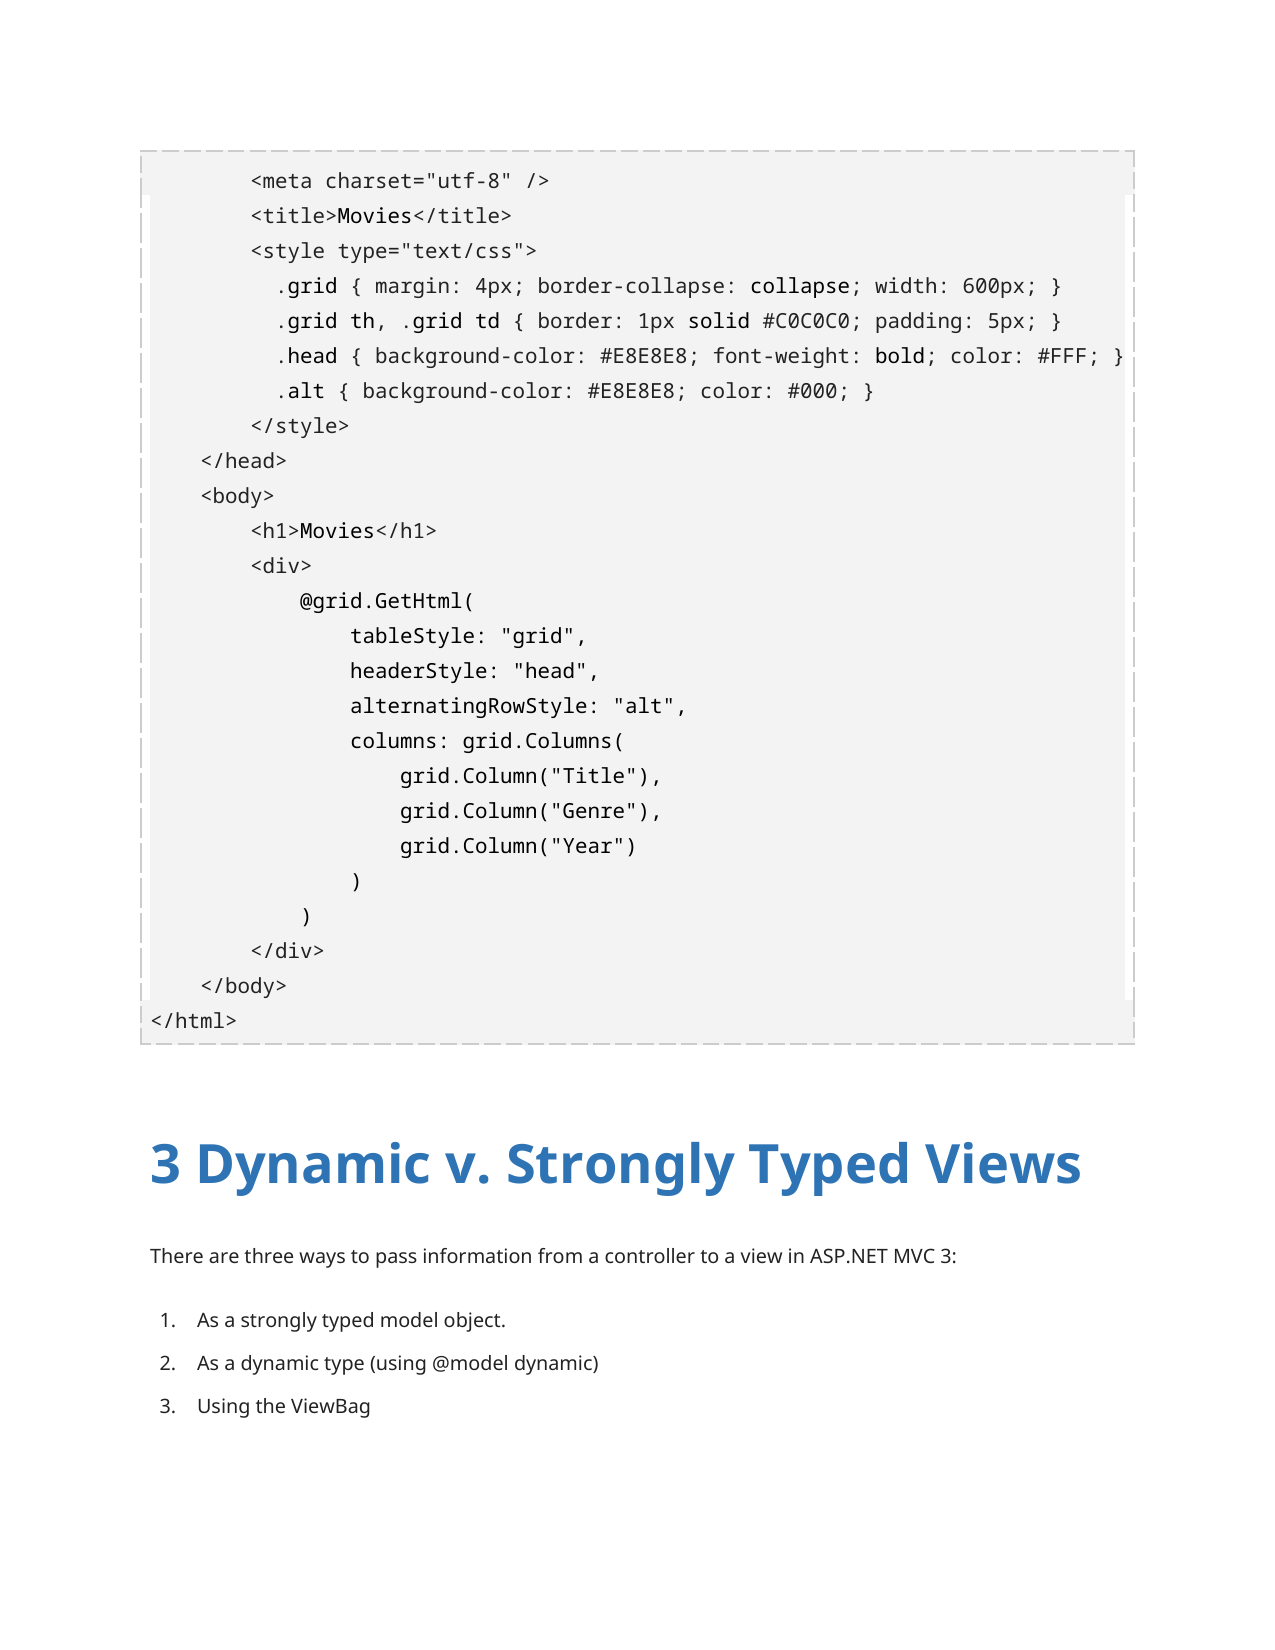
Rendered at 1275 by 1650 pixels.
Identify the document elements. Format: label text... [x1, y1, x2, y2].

text <style type="text/css"> [150, 230, 1125, 265]
text grid.Column("Genre"), [150, 790, 1125, 825]
text </body> [150, 965, 1125, 990]
text </head> [150, 440, 1125, 475]
text headerStyle: "head", [150, 650, 1125, 685]
text <title>Movies</title> [150, 195, 1125, 230]
text .grid th, .grid td { border: 1px solid #C0C0C0; padding: 5px; } [150, 300, 1125, 335]
text grid.Column("Title"), [150, 755, 1125, 790]
text There are three ways to pass information from a controller to a view in ASP.NET MVC 3: [150, 1234, 1125, 1269]
text <meta charset="utf-8" /> [140, 150, 1135, 195]
text alternatingRowStyle: "alt", [150, 685, 1125, 720]
text columns: grid.Columns( [150, 720, 1125, 755]
text tableStyle: "grid", [150, 615, 1125, 650]
text @grid.GetHtml( [150, 580, 1125, 615]
subtitle 3 Dynamic v. Strongly Typed Views [150, 1126, 1125, 1199]
text <div> [150, 545, 1125, 580]
text .grid { margin: 4px; border-collapse: collapse; width: 600px; } [150, 265, 1125, 300]
list Using the ViewBag [159, 1384, 1125, 1419]
text <body> [150, 475, 1125, 510]
text </style> [150, 405, 1125, 440]
text <h1>Movies</h1> [150, 510, 1125, 545]
text .alt { background-color: #E8E8E8; color: #000; } [150, 370, 1125, 405]
list As a strongly typed model object. [159, 1299, 1125, 1334]
list As a dynamic type (using @model dynamic) [159, 1342, 1125, 1377]
text .head { background-color: #E8E8E8; font-weight: bold; color: #FFF; } [150, 335, 1125, 370]
text grid.Column("Year") [150, 825, 1125, 860]
text ) [150, 895, 1125, 930]
text ) [150, 860, 1125, 895]
text </html> [140, 990, 1135, 1045]
text </div> [150, 930, 1125, 965]
